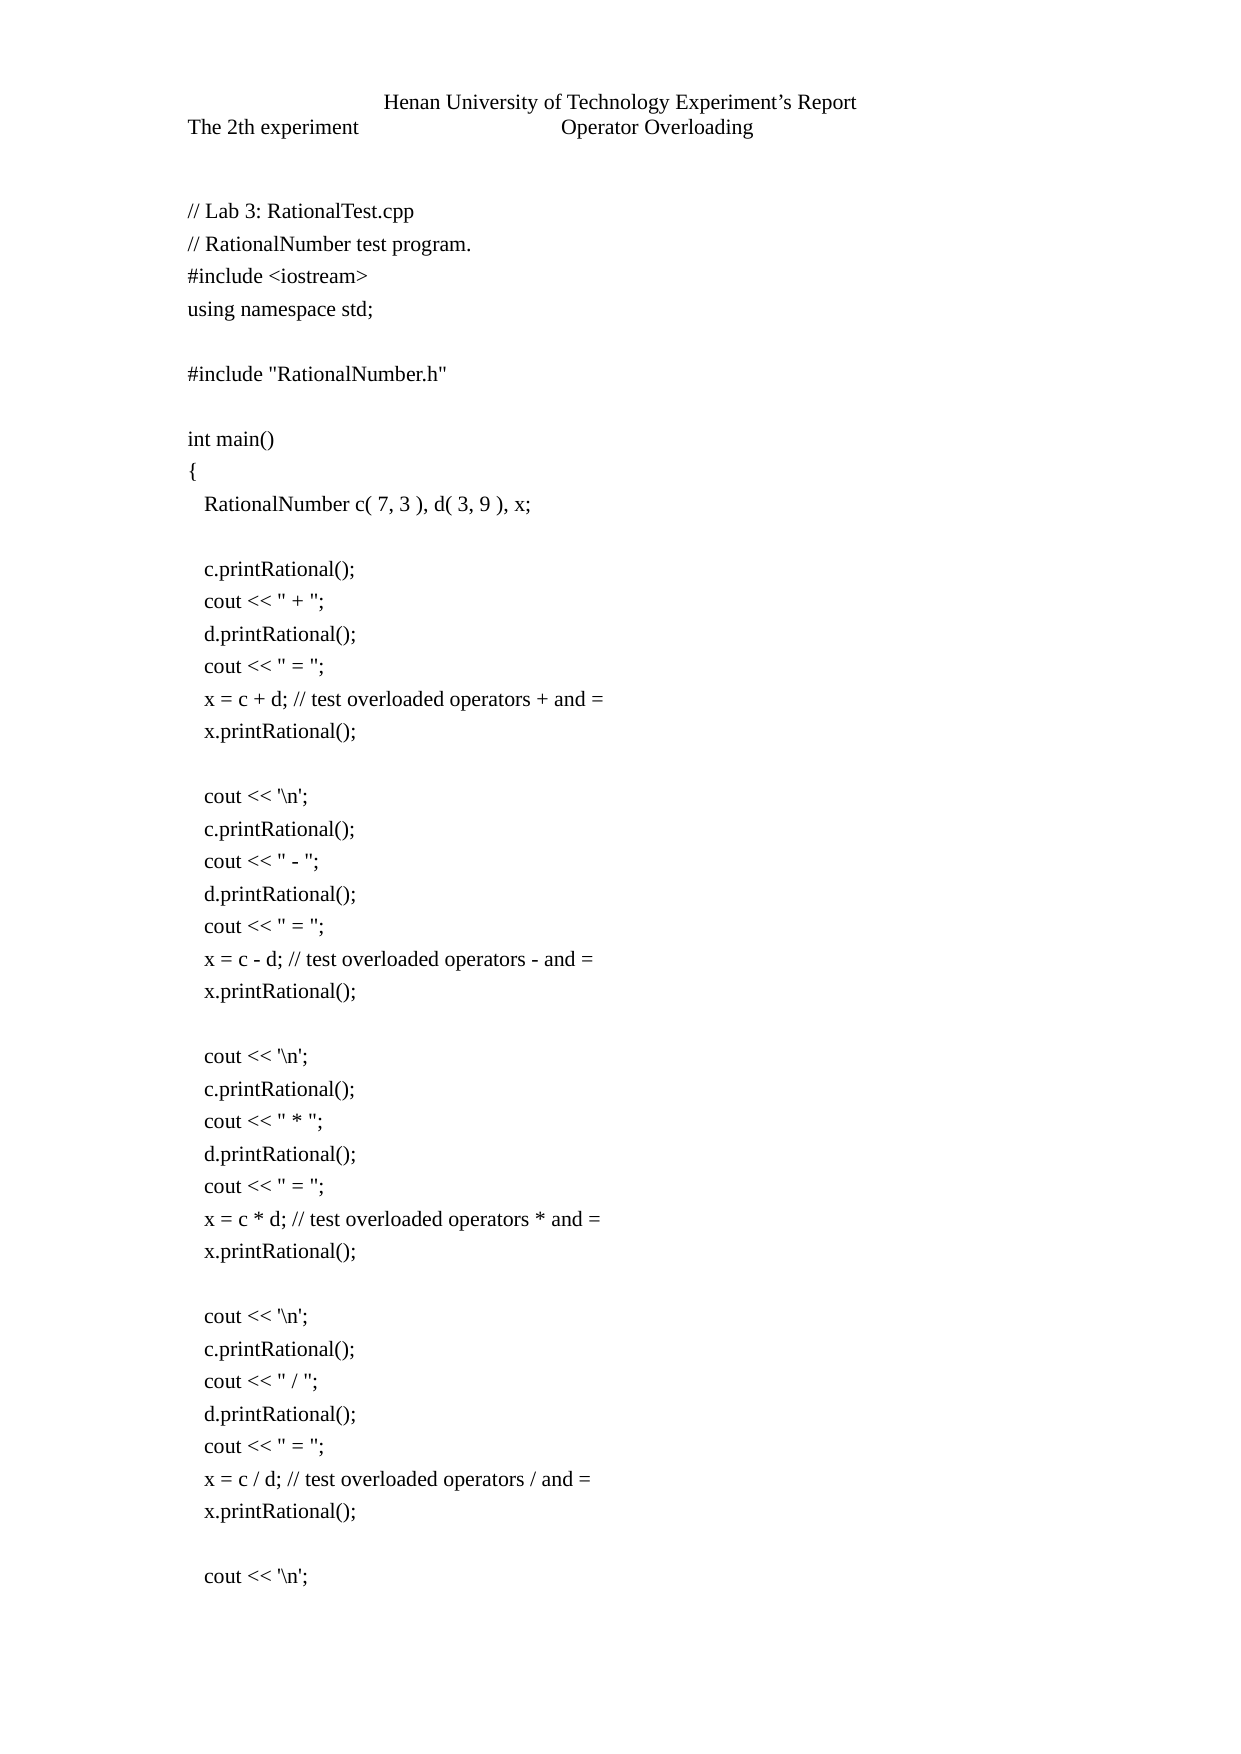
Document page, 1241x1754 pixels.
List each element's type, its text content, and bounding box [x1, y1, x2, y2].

text c.printRational(); [187, 552, 1053, 584]
text cout << " / "; [187, 1364, 1053, 1397]
text c.printRational(); [187, 812, 1053, 844]
text d.printRational(); [187, 1397, 1053, 1429]
text x.printRational(); [187, 1494, 1053, 1527]
text // RationalNumber test program. [187, 227, 1053, 259]
text cout << " = "; [187, 909, 1053, 942]
text x = c + d; // test overloaded operators + and = [187, 682, 1053, 714]
text #include <iostream> [187, 259, 1053, 292]
text d.printRational(); [187, 877, 1053, 909]
text d.printRational(); [187, 1137, 1053, 1169]
text d.printRational(); [187, 617, 1053, 649]
text int main() [187, 422, 1053, 454]
text x.printRational(); [187, 714, 1053, 747]
text cout << " = "; [187, 649, 1053, 682]
text c.printRational(); [187, 1072, 1053, 1104]
text using namespace std; [187, 292, 1053, 324]
text cout << " = "; [187, 1169, 1053, 1202]
text cout << '\n'; [187, 1039, 1053, 1072]
text cout << " = "; [187, 1429, 1053, 1462]
text x = c - d; // test overloaded operators - and = [187, 942, 1053, 974]
text cout << '\n'; [187, 1559, 1053, 1592]
text // Lab 3: RationalTest.cpp [187, 194, 1053, 227]
text cout << " + "; [187, 584, 1053, 617]
text x = c / d; // test overloaded operators / and = [187, 1462, 1053, 1494]
text x = c * d; // test overloaded operators * and = [187, 1202, 1053, 1234]
text cout << '\n'; [187, 779, 1053, 812]
text cout << '\n'; [187, 1299, 1053, 1332]
text c.printRational(); [187, 1332, 1053, 1364]
text x.printRational(); [187, 974, 1053, 1007]
text RationalNumber c( 7, 3 ), d( 3, 9 ), x; [187, 487, 1053, 519]
text #include "RationalNumber.h" [187, 357, 1053, 389]
text { [187, 454, 1053, 487]
text cout << " - "; [187, 844, 1053, 877]
text x.printRational(); [187, 1234, 1053, 1267]
text cout << " * "; [187, 1104, 1053, 1137]
